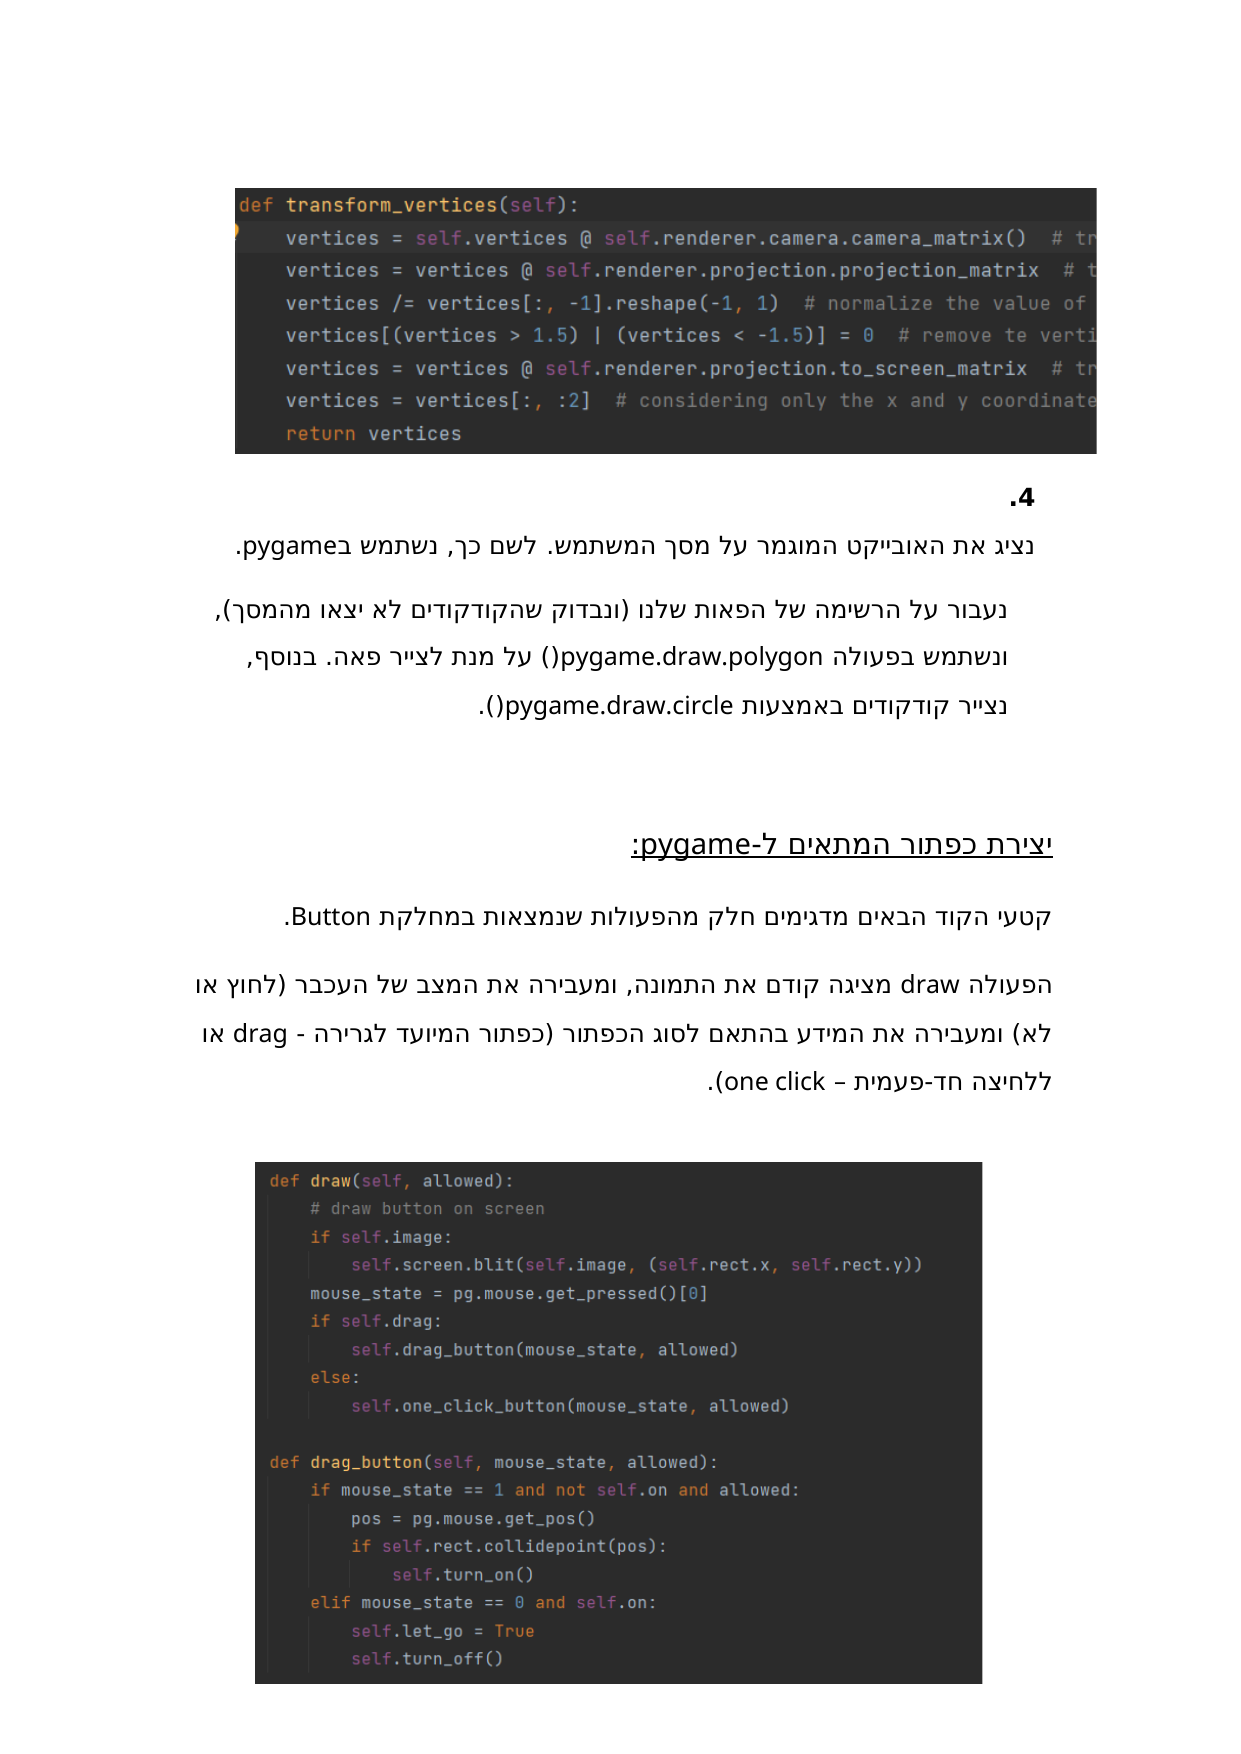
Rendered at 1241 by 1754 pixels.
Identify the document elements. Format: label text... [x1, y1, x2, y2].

list נציג את האובייקט המוגמר על מסך המשתמש. לשם כך, נשתמש בpygame. [187, 421, 1008, 561]
text קטעי הקוד הבאים מדגימים חלק מהפעולות שנמצאות במחלקת Button. [187, 899, 1053, 933]
text הפעולה draw מציגה קודם את התמונה, ומעבירה את המצב של העכבר (לחוץ או לא) ומעבירה את המידע בהתאם לסוג הכפתור (כפתור המיועד לגרירה - drag או ללחיצה חד-פעמית – one click). [187, 967, 1053, 1098]
text נעבור על הרשימה של הפאות שלנו (ונבדוק שהקודקודים לא יצאו מהמסך), ונשתמש בפעולה pygame.draw.polygon() על מנת לצייר פאה. בנוסף, נצייר קודקודים באמצעות pygame.draw.circle(). [187, 595, 1008, 722]
picture [255, 1162, 983, 1684]
text יצירת כפתור המתאים ל-pygame: [187, 823, 1053, 863]
picture [235, 188, 1097, 454]
